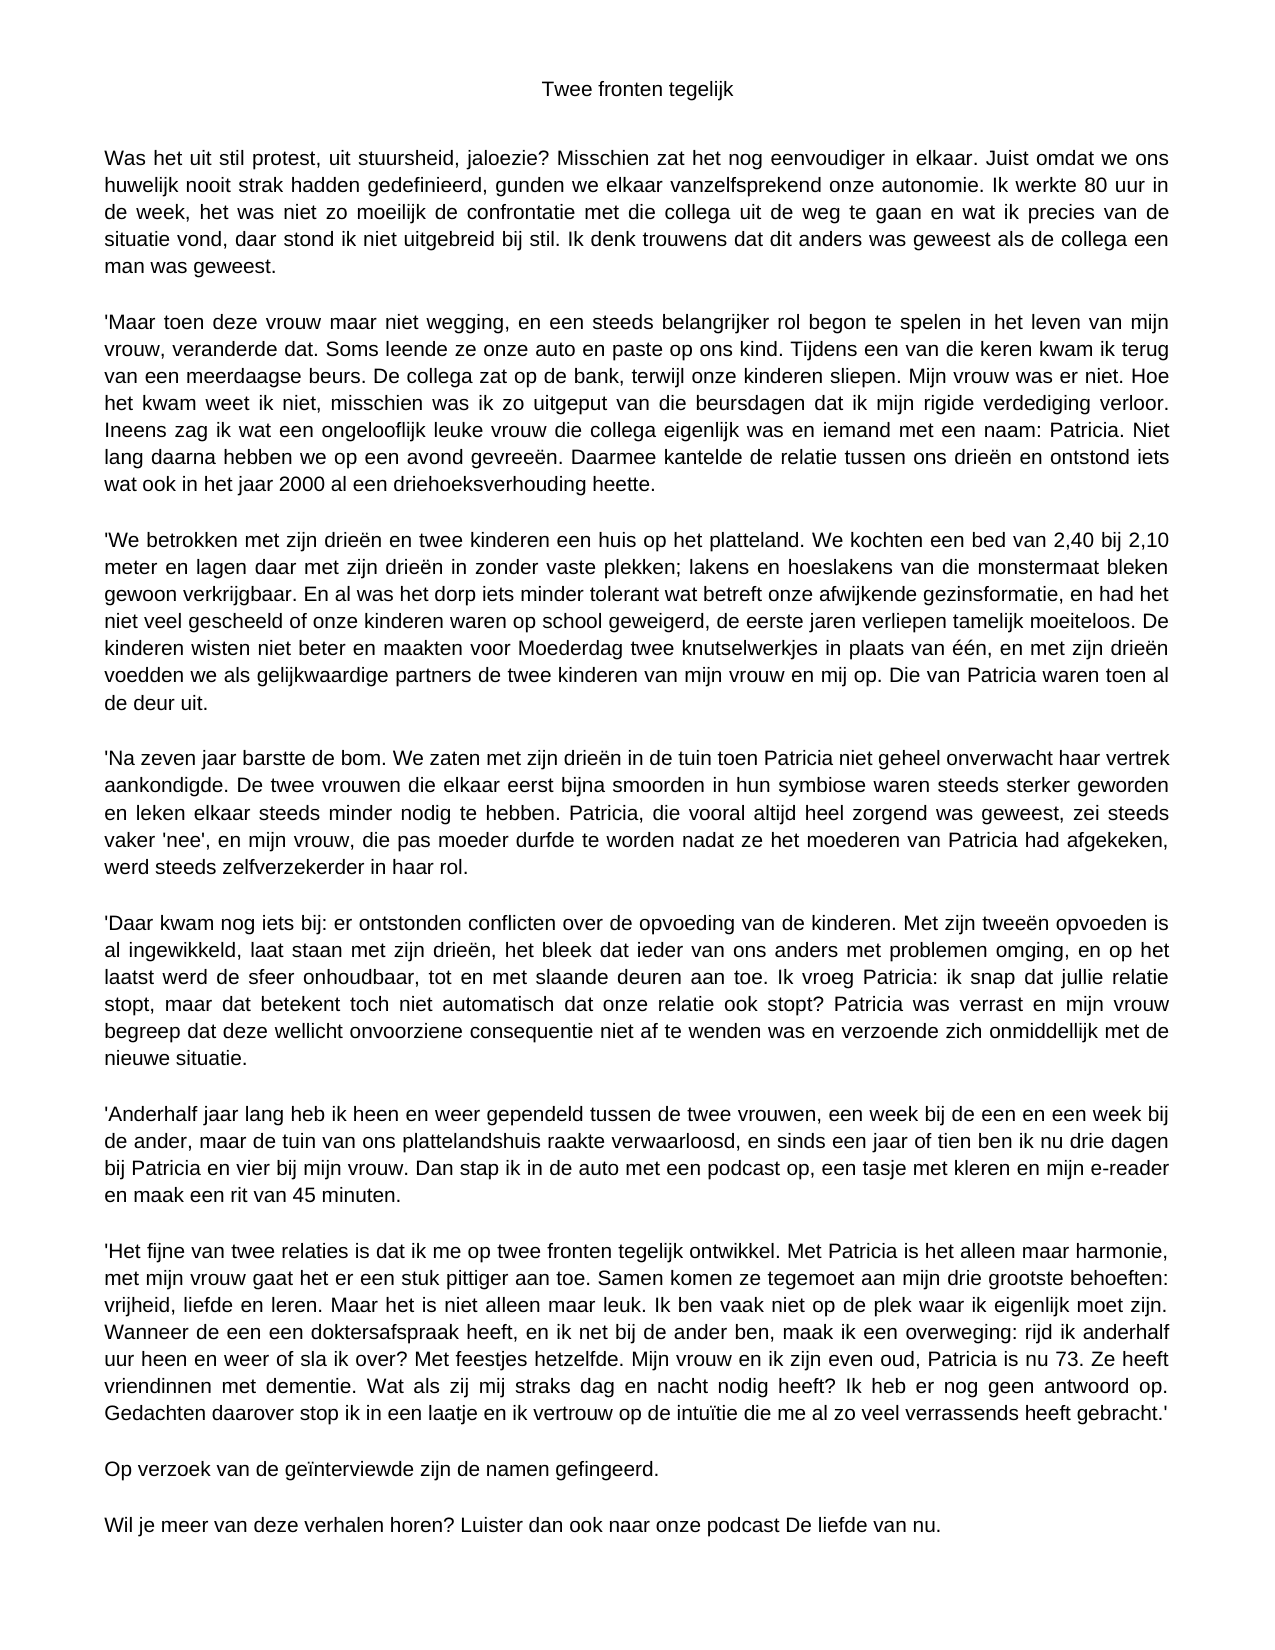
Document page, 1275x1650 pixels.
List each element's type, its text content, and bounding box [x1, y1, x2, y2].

text 'Na zeven jaar barstte de bom. We zaten met zijn drieën in de tuin toen Patricia niet geheel onverwacht haar vertrek aankondigde. De twee vrouwen die elkaar eerst bijna smoorden in hun symbiose waren steeds sterker geworden en leken elkaar steeds minder nodig te hebben. Patricia, die vooral altijd heel zorgend was geweest, zei steeds vaker 'nee', en mijn vrouw, die pas moeder durfde te worden nadat ze het moederen van Patricia had afgekeken, werd steeds zelfverzekerder in haar rol. [104, 743, 1171, 878]
text Wil je meer van deze verhalen horen? Luister dan ook naar onze podcast De liefde van nu. [104, 1510, 1171, 1537]
text 'Maar toen deze vrouw maar niet wegging, en een steeds belangrijker rol begon te spelen in het leven van mijn vrouw, veranderde dat. Soms leende ze onze auto en paste op ons kind. Tijdens een van die keren kwam ik terug van een meerdaagse beurs. De collega zat op de bank, terwijl onze kinderen sliepen. Mijn vrouw was er niet. Hoe het kwam weet ik niet, misschien was ik zo uitgeput van die beursdagen dat ik mijn rigide verdediging verloor. Ineens zag ik wat een ongelooflijk leuke vrouw die collega eigenlijk was en iemand met een naam: Patricia. Niet lang daarna hebben we op een avond gevreeën. Daarmee kantelde de relatie tussen ons drieën en ontstond iets wat ook in het jaar 2000 al een driehoeksverhouding heette. [104, 306, 1171, 496]
text 'Het fijne van twee relaties is dat ik me op twee fronten tegelijk ontwikkel. Met Patricia is het alleen maar harmonie, met mijn vrouw gaat het er een stuk pittiger aan toe. Samen komen ze tegemoet aan mijn drie grootste behoeften: vrijheid, liefde en leren. Maar het is niet alleen maar leuk. Ik ben vaak niet op de plek waar ik eigenlijk moet zijn. Wanneer de een een doktersafspraak heeft, en ik net bij de ander ben, maak ik een overweging: rijd ik anderhalf uur heen en weer of sla ik over? Met feestjes hetzelfde. Mijn vrouw en ik zijn even oud, Patricia is nu 73. Ze heeft vriendinnen met dementie. Wat als zij mij straks dag en nacht nodig heeft? Ik heb er nog geen antwoord op. Gedachten daarover stop ik in een laatje en ik vertrouw op de intuïtie die me al zo veel verrassends heeft gebracht.' [104, 1236, 1171, 1425]
text 'Daar kwam nog iets bij: er ontstonden conflicten over de opvoeding van de kinderen. Met zijn tweeën opvoeden is al ingewikkeld, laat staan met zijn drieën, het bleek dat ieder van ons anders met problemen omging, en op het laatst werd de sfeer onhoudbaar, tot en met slaande deuren aan toe. Ik vroeg Patricia: ik snap dat jullie relatie stopt, maar dat betekent toch niet automatisch dat onze relatie ook stopt? Patricia was verrast en mijn vrouw begreep dat deze wellicht onvoorziene consequentie niet af te wenden was en verzoende zich onmiddellijk met de nieuwe situatie. [104, 907, 1171, 1070]
text 'We betrokken met zijn drieën en twee kinderen een huis op het platteland. We kochten een bed van 2,40 bij 2,10 meter en lagen daar met zijn drieën in zonder vaste plekken; lakens en hoeslakens van die monstermaat bleken gewoon verkrijgbaar. En al was het dorp iets minder tolerant wat betreft onze afwijkende gezinsformatie, en had het niet veel gescheeld of onze kinderen waren op school geweigerd, de eerste jaren verliepen tamelijk moeiteloos. De kinderen wisten niet beter en maakten voor Moederdag twee knutselwerkjes in plaats van één, en met zijn drieën voedden we als gelijkwaardige partners de twee kinderen van mijn vrouw en mij op. Die van Patricia waren toen al de deur uit. [104, 525, 1171, 714]
text 'Anderhalf jaar lang heb ik heen en weer gependeld tussen de twee vrouwen, een week bij de een en een week bij de ander, maar de tuin van ons plattelandshuis raakte verwaarloosd, en sinds een jaar of tien ben ik nu drie dagen bij Patricia en vier bij mijn vrouw. Dan stap ik in de auto met een podcast op, een tasje met kleren en mijn e-reader en maak een rit van 45 minuten. [104, 1098, 1171, 1207]
text Op verzoek van de geïnterviewde zijn de namen gefingeerd. [104, 1454, 1171, 1481]
text Was het uit stil protest, uit stuursheid, jaloezie? Misschien zat het nog eenvoudiger in elkaar. Juist omdat we ons huwelijk nooit strak hadden gedefinieerd, gunden we elkaar vanzelfsprekend onze autonomie. Ik werkte 80 uur in de week, het was niet zo moeilijk de confrontatie met die collega uit de weg te gaan en wat ik precies van de situatie vond, daar stond ik niet uitgebreid bij stil. Ik denk trouwens dat dit anders was geweest als de collega een man was geweest. [104, 142, 1171, 278]
